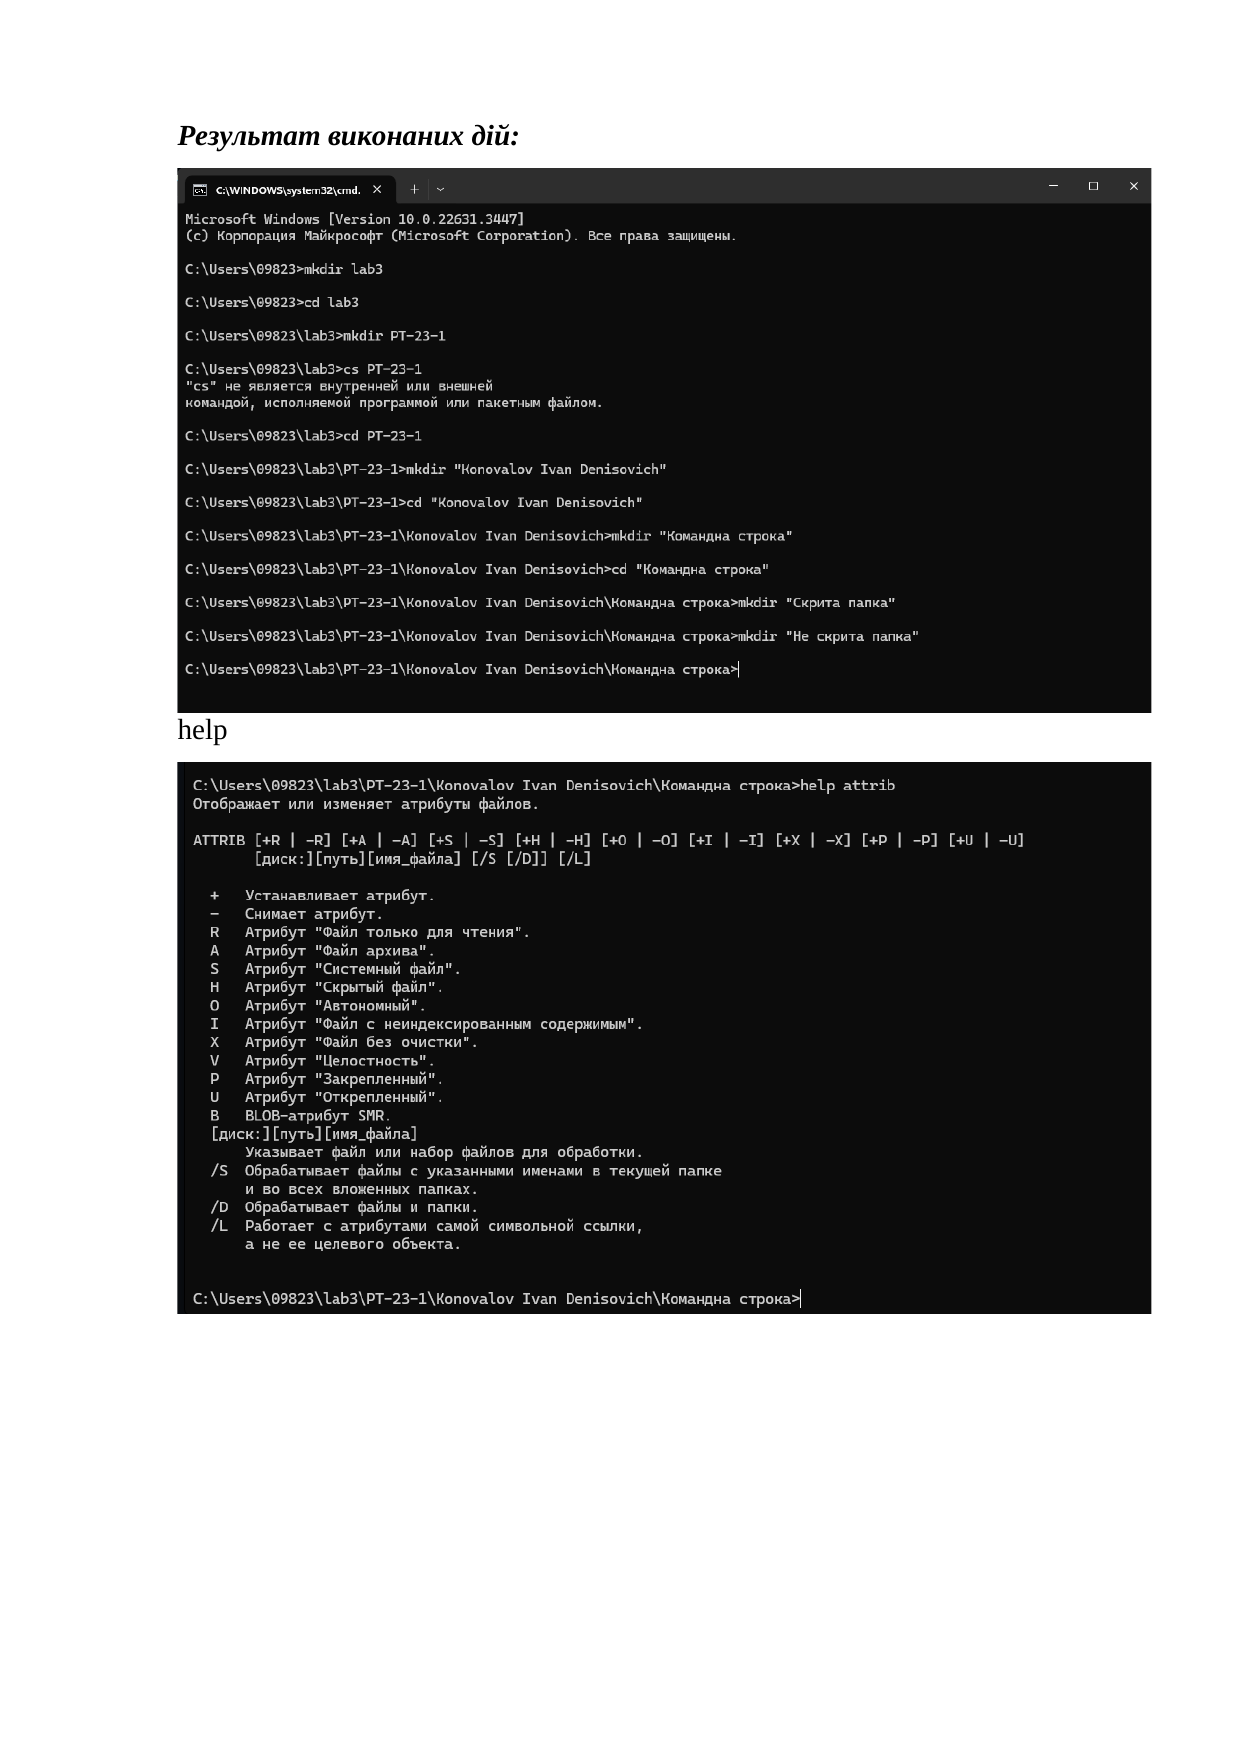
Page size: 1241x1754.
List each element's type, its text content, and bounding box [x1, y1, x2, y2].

text help [177, 713, 1152, 746]
picture [177, 762, 1152, 1314]
picture [177, 168, 1152, 713]
text Результат виконаних дій: [177, 118, 1152, 152]
